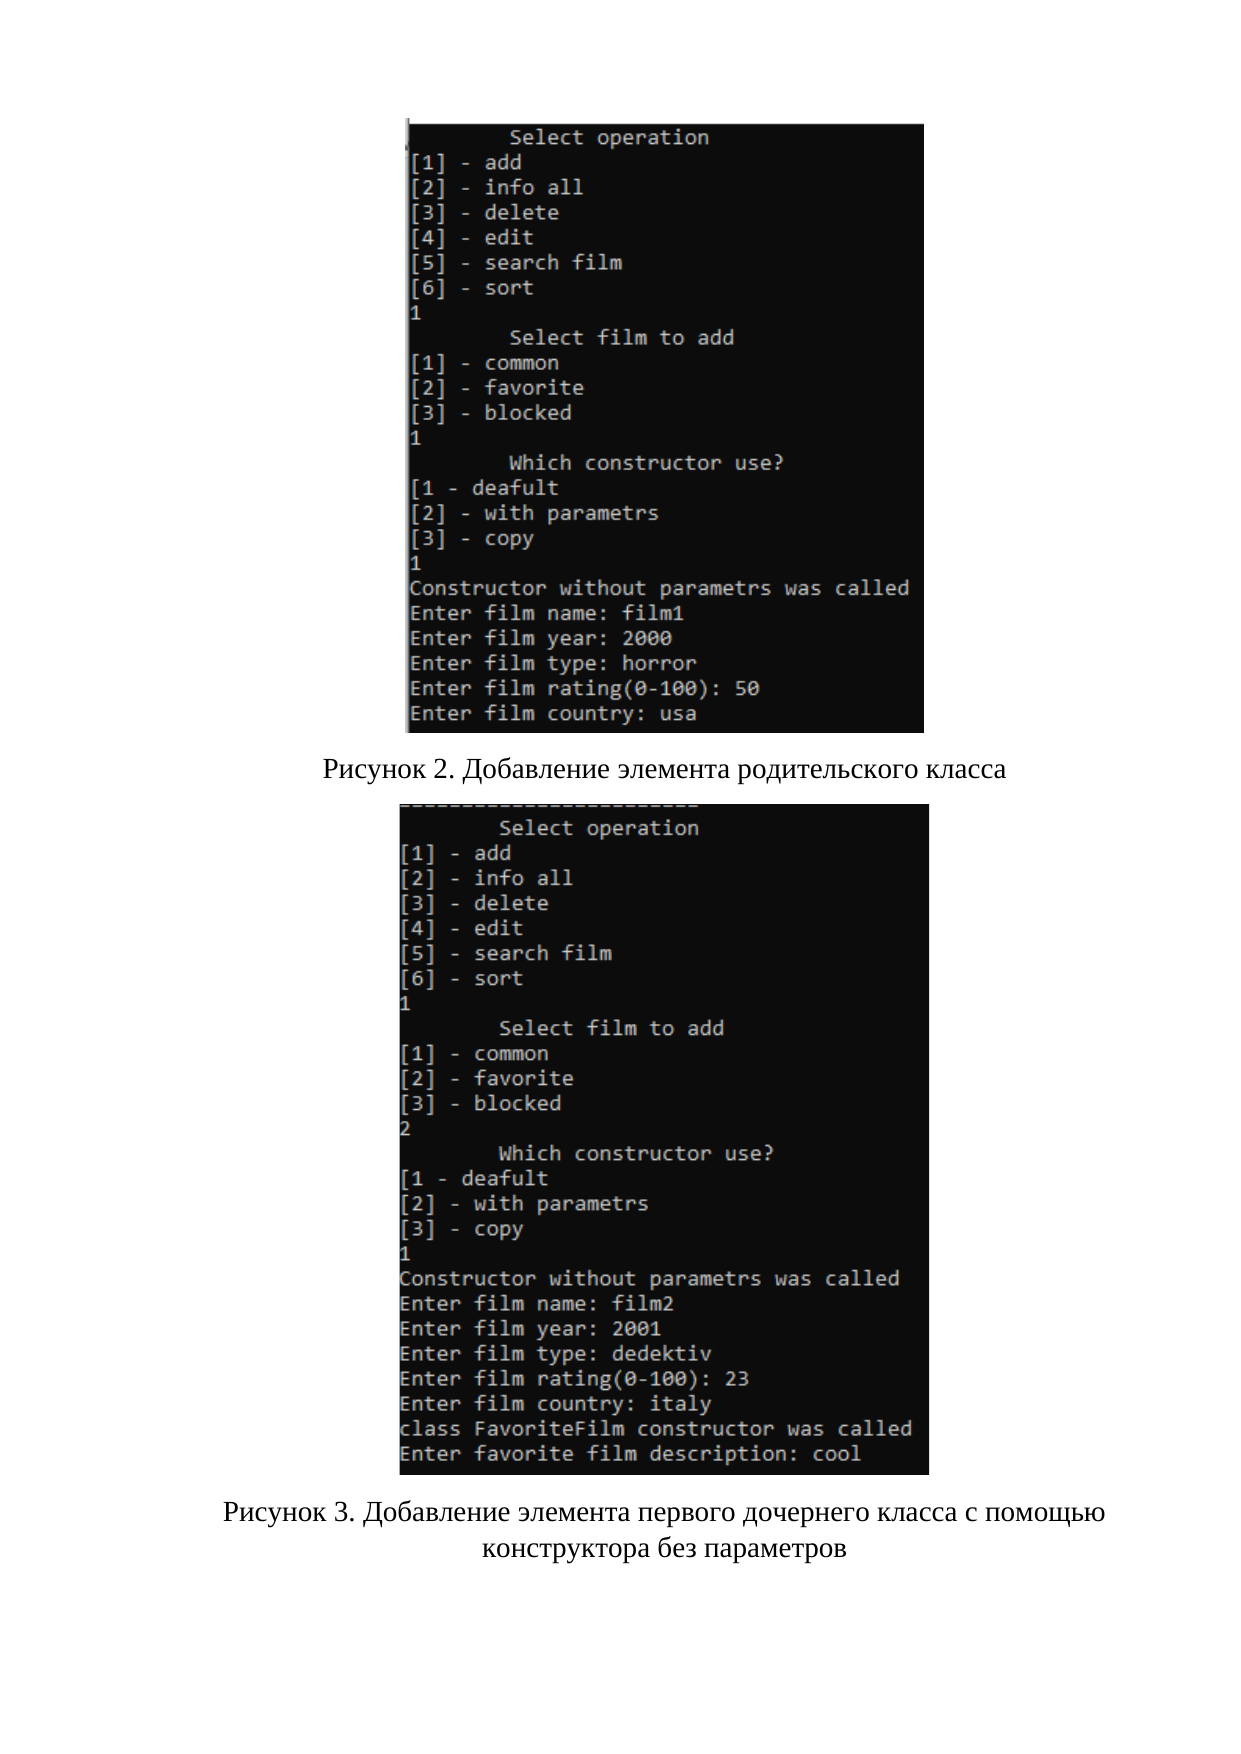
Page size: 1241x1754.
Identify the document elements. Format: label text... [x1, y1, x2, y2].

picture [405, 118, 924, 733]
text Рисунок 3. Добавление элемента первого дочернего класса с помощью конструктора без параметров [177, 1494, 1152, 1563]
picture [399, 804, 930, 1475]
text Рисунок 2. Добавление элемента родительского класса [177, 751, 1152, 785]
